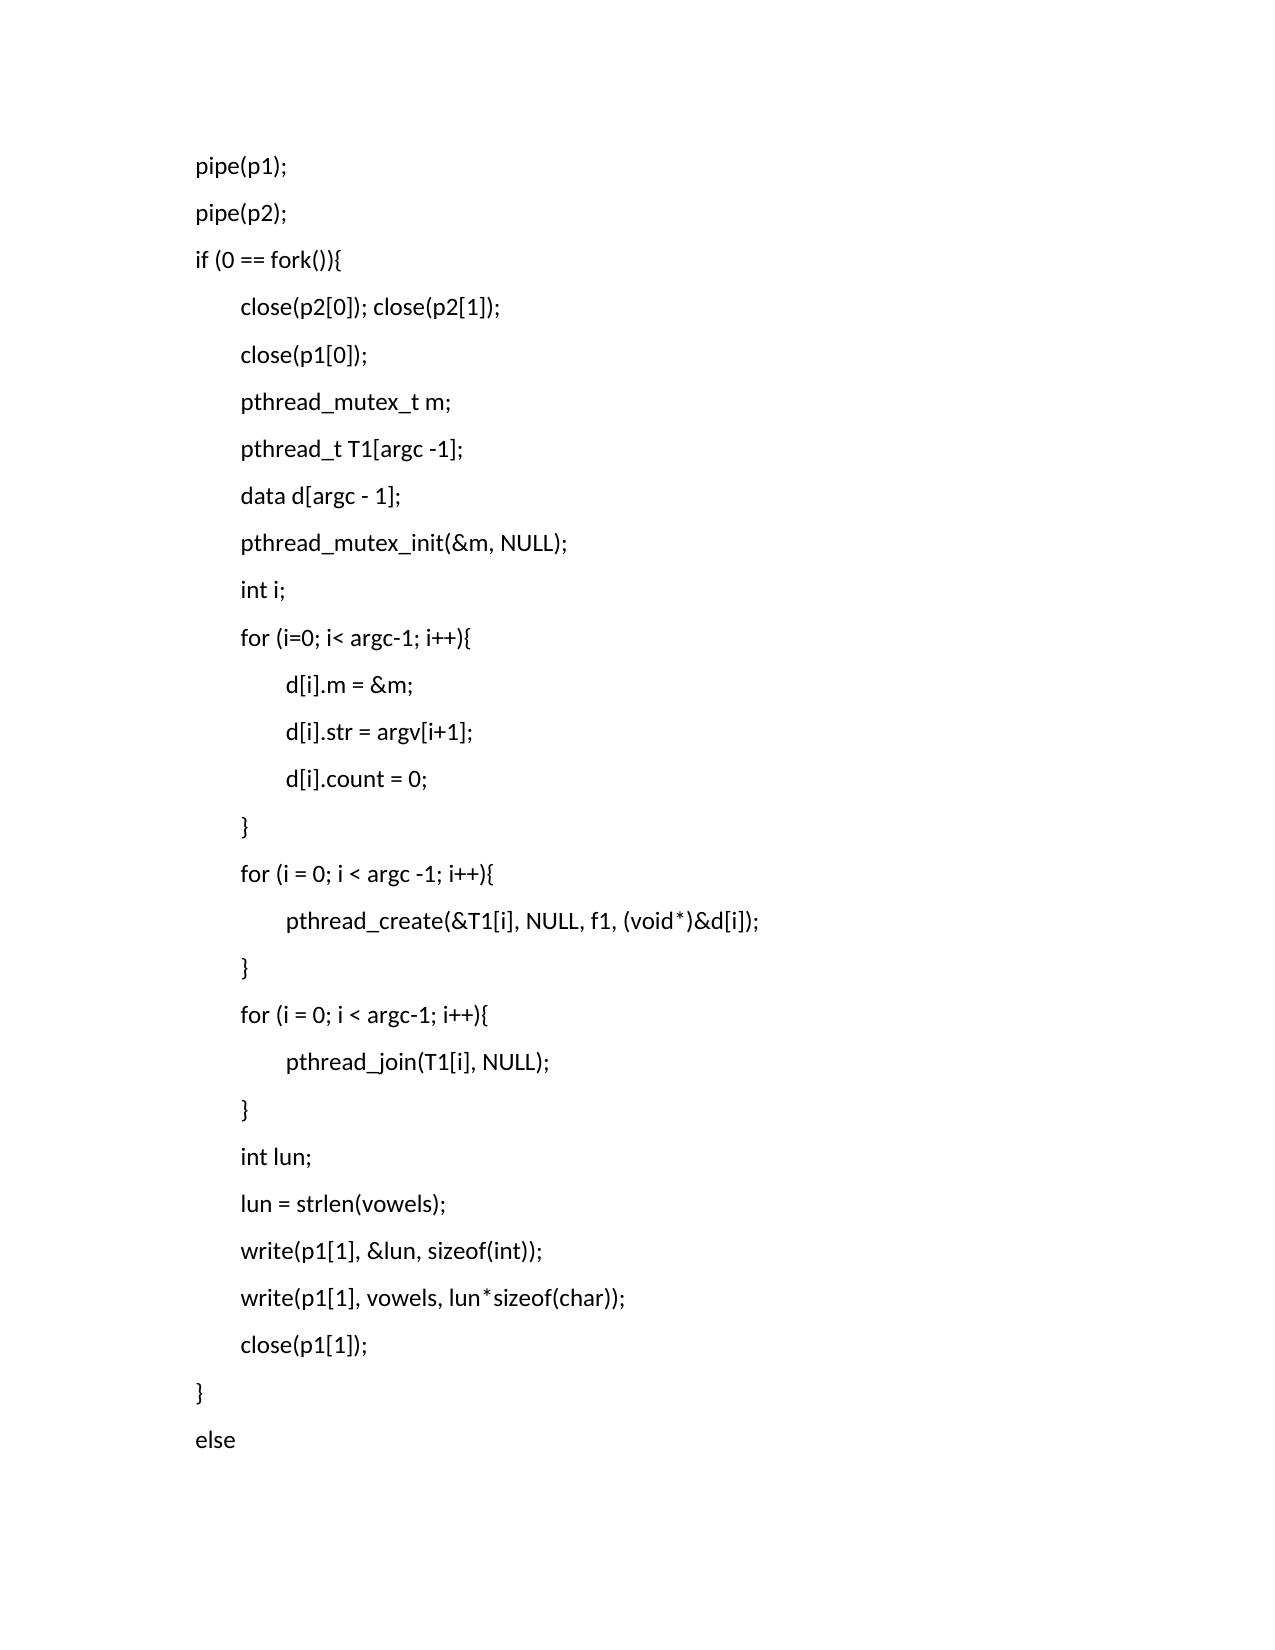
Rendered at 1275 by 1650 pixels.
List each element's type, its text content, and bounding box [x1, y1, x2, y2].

text } [150, 1377, 1125, 1407]
text data d[argc - 1]; [150, 480, 1125, 511]
text lun = strlen(vowels); [150, 1188, 1125, 1219]
text pthread_mutex_t m; [150, 386, 1125, 416]
text pthread_t T1[argc -1]; [150, 433, 1125, 464]
text write(p1[1], vowels, lun*sizeof(char)); [150, 1282, 1125, 1313]
text pipe(p2); [150, 197, 1125, 228]
text pthread_mutex_init(&m, NULL); [150, 527, 1125, 558]
text close(p1[0]); [150, 339, 1125, 369]
text for (i=0; i< argc-1; i++){ [150, 622, 1125, 652]
text d[i].count = 0; [150, 763, 1125, 794]
text else [150, 1424, 1125, 1454]
text for (i = 0; i < argc -1; i++){ [150, 858, 1125, 888]
text for (i = 0; i < argc-1; i++){ [150, 999, 1125, 1030]
text write(p1[1], &lun, sizeof(int)); [150, 1235, 1125, 1266]
text int i; [150, 575, 1125, 605]
text if (0 == fork()){ [150, 244, 1125, 275]
text d[i].m = &m; [150, 669, 1125, 699]
text d[i].str = argv[i+1]; [150, 716, 1125, 747]
text } [150, 952, 1125, 983]
text } [150, 811, 1125, 841]
text pipe(p1); [150, 150, 1125, 181]
text pthread_create(&T1[i], NULL, f1, (void*)&d[i]); [150, 905, 1125, 936]
text int lun; [150, 1141, 1125, 1171]
text } [150, 1094, 1125, 1124]
text close(p2[0]); close(p2[1]); [150, 292, 1125, 322]
text close(p1[1]); [150, 1330, 1125, 1360]
text pthread_join(T1[i], NULL); [150, 1047, 1125, 1077]
